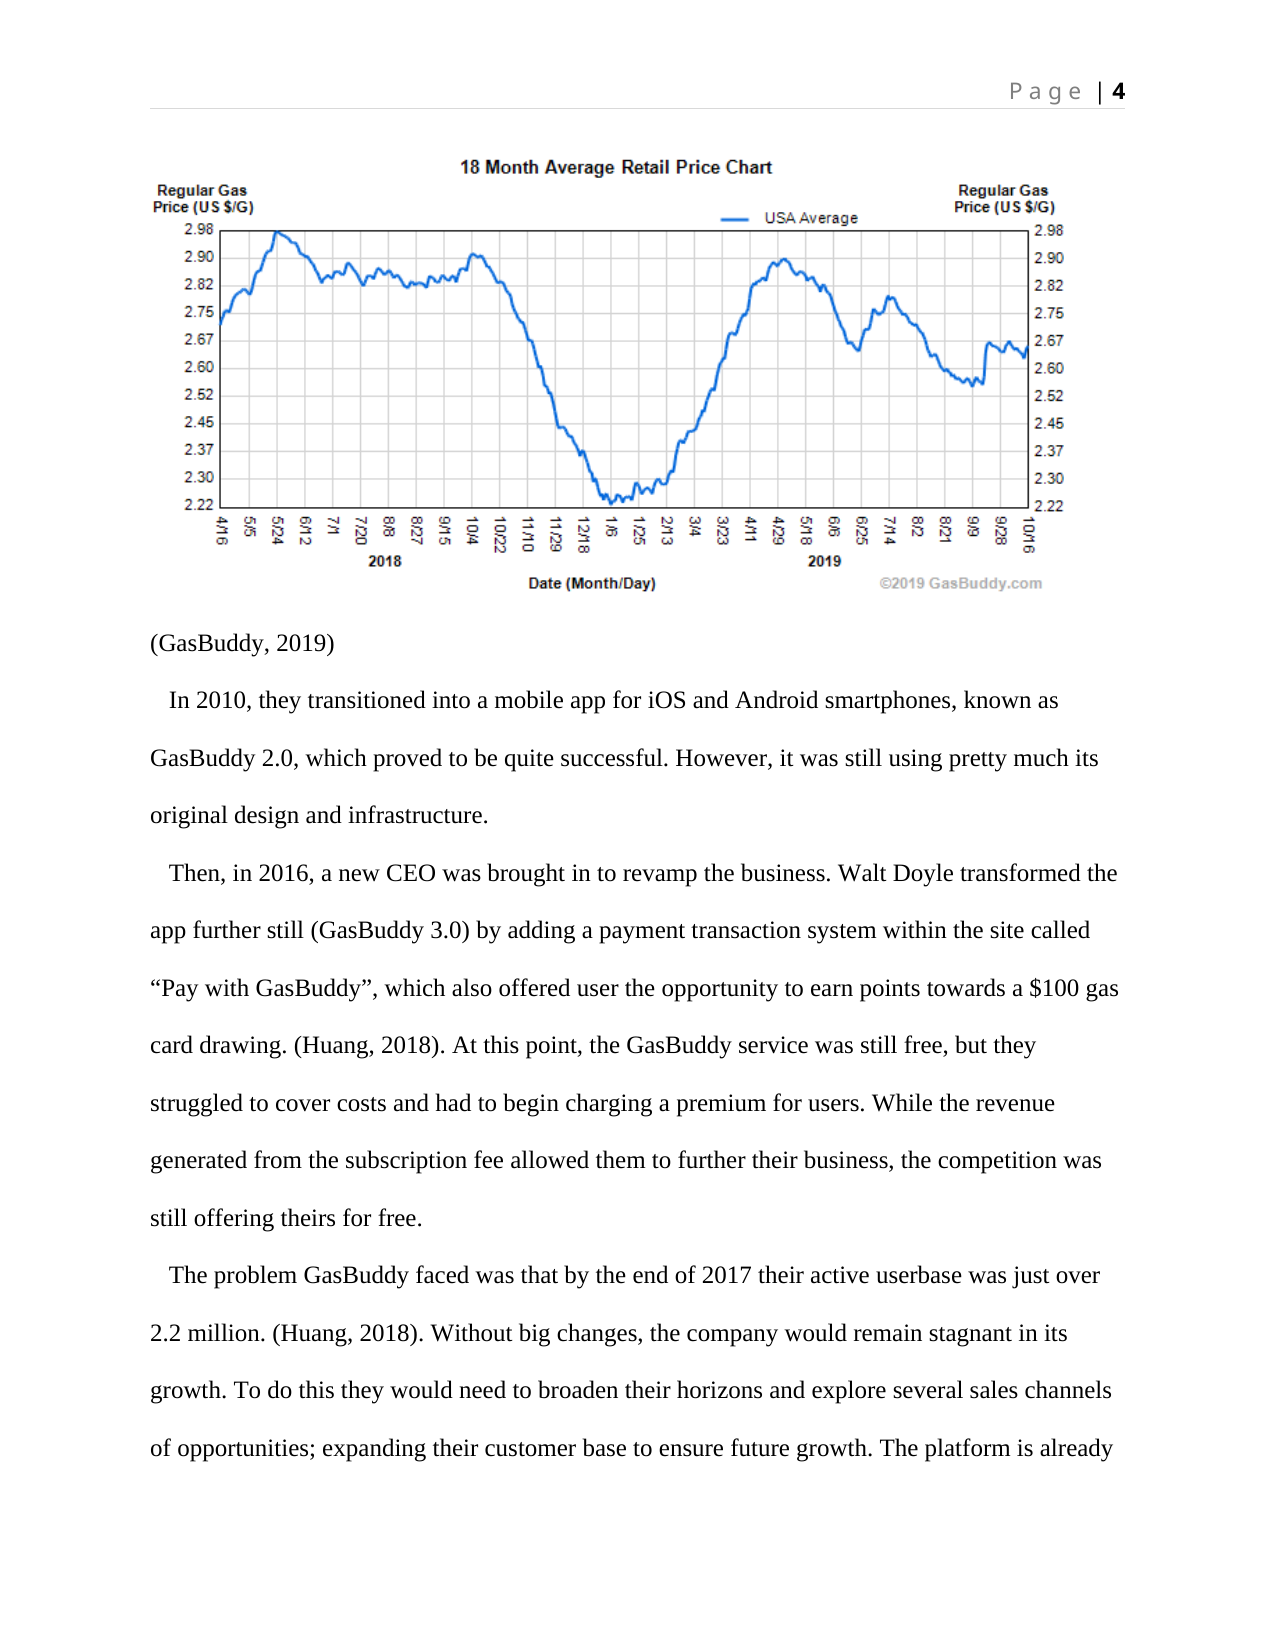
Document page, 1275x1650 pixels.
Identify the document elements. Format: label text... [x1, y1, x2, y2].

picture [150, 150, 1082, 597]
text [150, 1261, 1125, 1462]
text Then, in 2016, a new CEO was brought in to revamp the business. Walt Doyle transformed the app further still (GasBuddy 3.0) by adding a payment transaction system within the site called “Pay with GasBuddy”, which also offered user the opportunity to earn points towards a $100 gas card drawing. (Huang, 2018). At this point, the GasBuddy service was still free, but they struggled to cover costs and had to begin charging a premium for users. While the revenue generated from the subscription fee allowed them to further their business, the competition was still offering theirs for free. [150, 858, 1125, 1232]
text In 2010, they transitioned into a mobile app for iOS and Android smartphones, known as GasBuddy 2.0, which proved to be quite successful. However, it was still using pretty much its original design and infrastructure. [150, 686, 1125, 829]
text (GasBuddy, 2019) [150, 628, 1125, 657]
